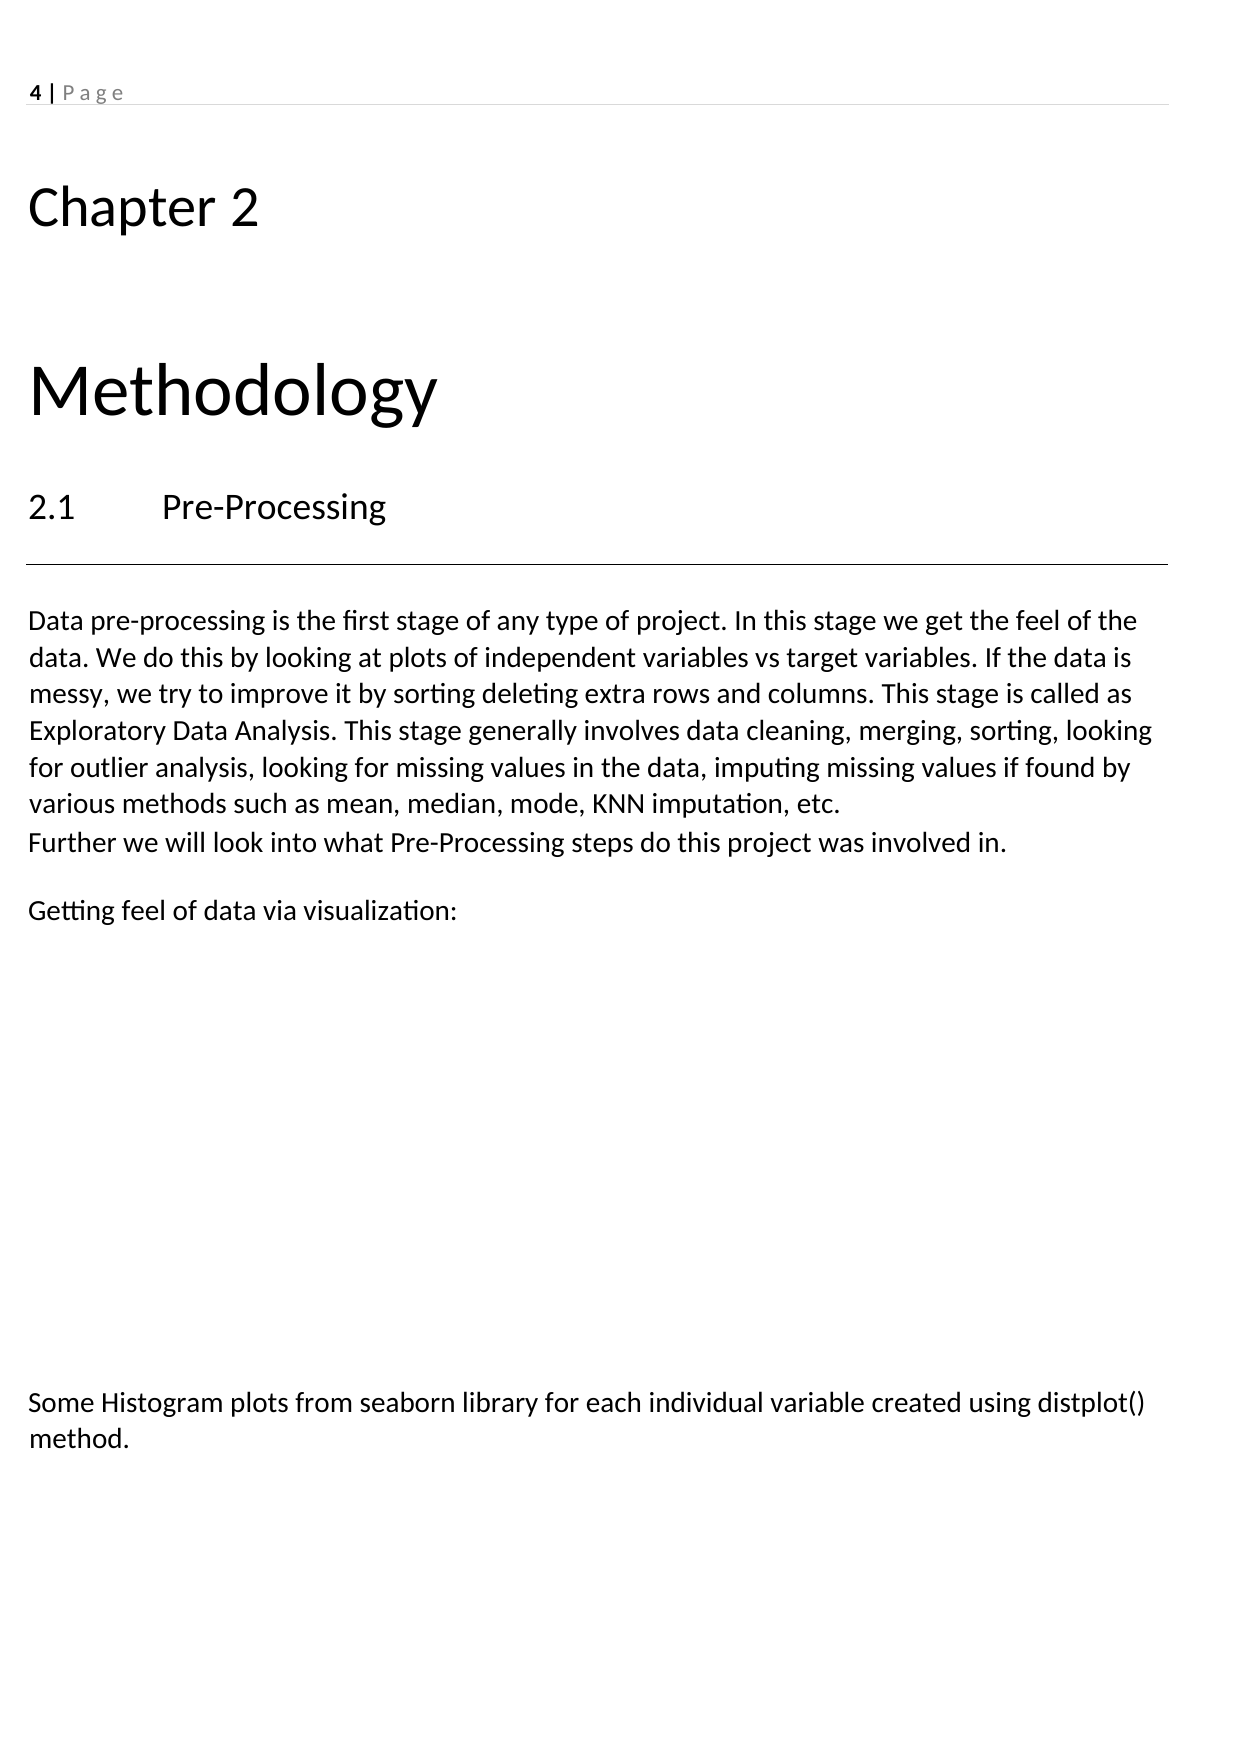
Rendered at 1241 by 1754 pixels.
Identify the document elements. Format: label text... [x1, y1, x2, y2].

subtitle 2.1 Pre-Processing [28, 483, 1172, 529]
text Chapter 2 [28, 170, 1172, 241]
subtitle Methodology [28, 343, 1172, 434]
text Getting feel of data via visualization: [28, 892, 1105, 928]
text Some Histogram plots from seaborn library for each individual variable created using distplot() method. [28, 1384, 1172, 1456]
text Data pre-processing is the first stage of any type of project. In this stage we get the feel of the data. We do this by looking at plots of independent variables vs target variables. If the data is messy, we try to improve it by sorting deleting extra rows and columns. This stage is called as Exploratory Data Analysis. This stage generally involves data cleaning, merging, sorting, looking for outlier analysis, looking for missing values in the data, imputing missing values if found by various methods such as mean, median, mode, KNN imputation, etc. [28, 602, 1172, 821]
text Further we will look into what Pre-Processing steps do this project was involved in. [28, 824, 1105, 859]
